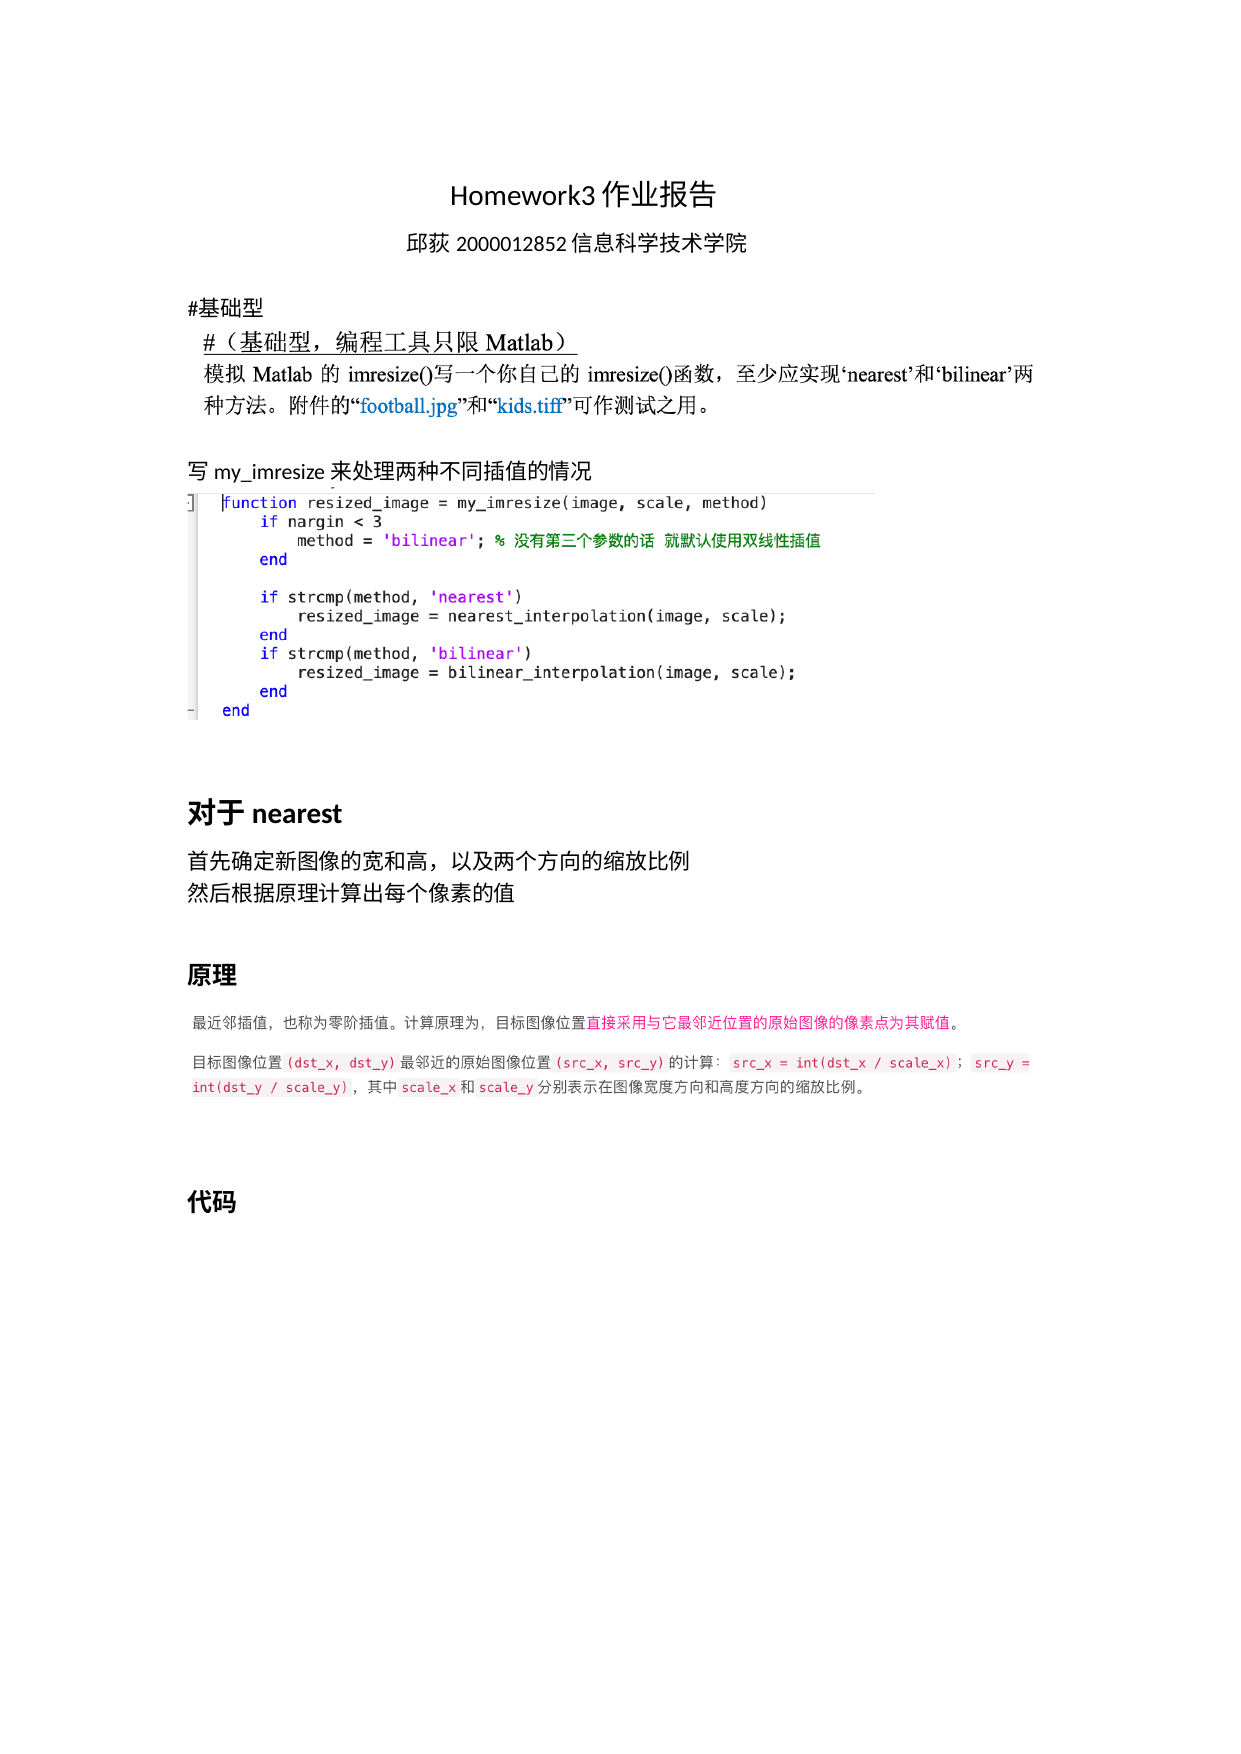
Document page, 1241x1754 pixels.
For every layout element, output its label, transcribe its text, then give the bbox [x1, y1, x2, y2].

picture [187, 324, 1052, 424]
text 原理 [187, 942, 1053, 1007]
text 代码 [187, 1169, 1053, 1234]
picture [187, 487, 876, 720]
text #基础型 [187, 292, 1053, 324]
picture [187, 1007, 1053, 1106]
text 写my_imresize 来处理两种不同插值的情况 [187, 454, 1053, 487]
text 首先确定新图像的宽和高，以及两个方向的缩放比例 [187, 844, 1053, 877]
text 邱荻 2000012852 信息科学技术学院 [187, 227, 1053, 259]
text Homework3作业报告 [187, 162, 1053, 227]
text 然后根据原理计算出每个像素的值 [187, 877, 1053, 909]
text 对于nearest [187, 779, 1053, 844]
